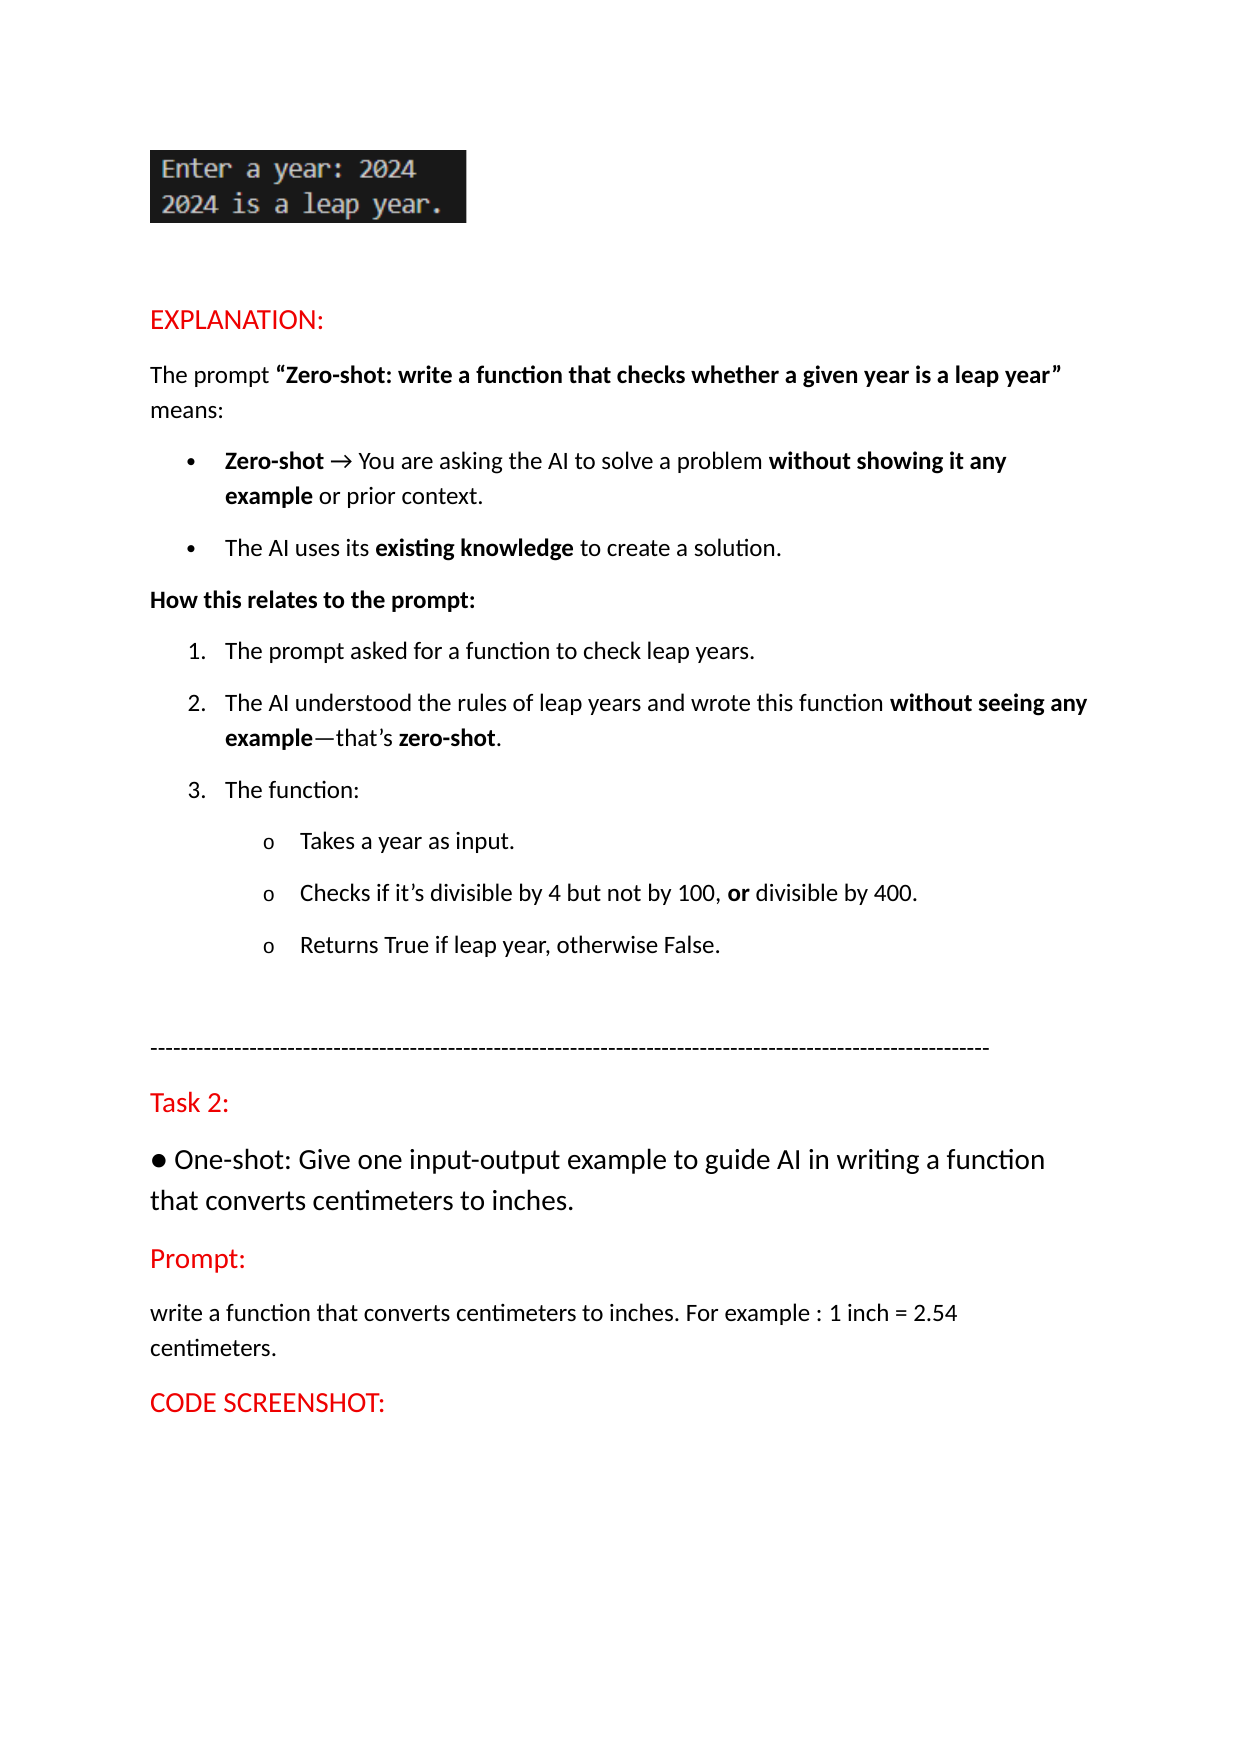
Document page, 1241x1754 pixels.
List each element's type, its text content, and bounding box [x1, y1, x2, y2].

text Prompt: [150, 1240, 1090, 1276]
text Task 2: [150, 1084, 1090, 1119]
list Zero-shot → You are asking the AI to solve a problem without showing it any example or prior context. [187, 446, 1090, 511]
text CODE SCREENSHOT: [150, 1384, 1090, 1420]
picture [150, 150, 467, 223]
text ● One-shot: Give one input-output example to guide AI in writing a function that converts centimeters to inches. [150, 1141, 1090, 1218]
text write a function that converts centimeters to inches. For example : 1 inch = 2.54 centimeters. [150, 1298, 1090, 1363]
text -------------------------------------------------------------------------------------------------------------- [150, 1032, 1090, 1063]
list Returns True if leap year, otherwise False. [262, 929, 1090, 959]
list The AI understood the rules of leap years and wrote this function without seeing any example—that’s zero-shot. [187, 687, 1090, 753]
text EXPLANATION: [150, 301, 1090, 337]
list The AI uses its existing knowledge to create a solution. [187, 532, 1090, 563]
list The function: [187, 774, 1090, 804]
text How this relates to the prompt: [150, 584, 1090, 614]
list Checks if it’s divisible by 4 but not by 100, or divisible by 400. [262, 877, 1090, 908]
list The prompt asked for a function to check leap years. [187, 636, 1090, 666]
list Takes a year as input. [262, 826, 1090, 856]
text The prompt “Zero-shot: write a function that checks whether a given year is a leap year” means: [150, 359, 1090, 424]
